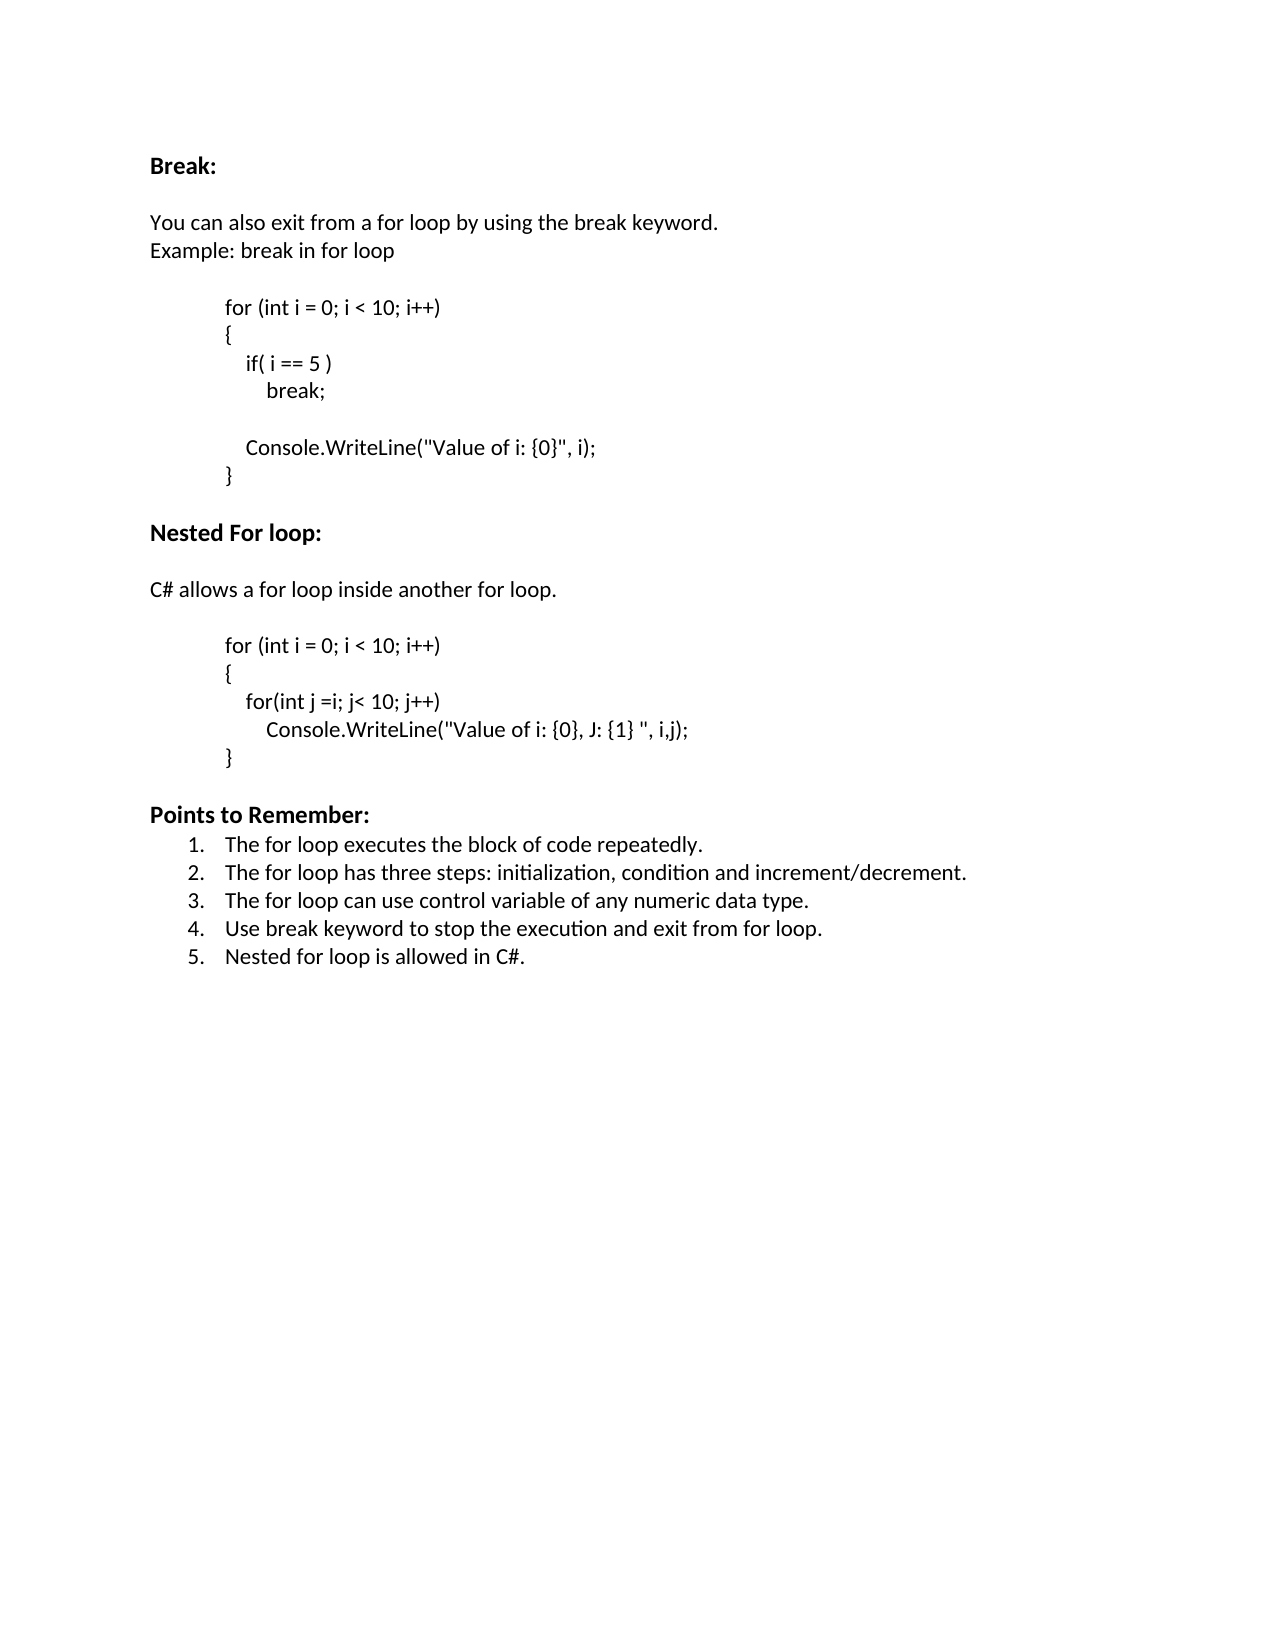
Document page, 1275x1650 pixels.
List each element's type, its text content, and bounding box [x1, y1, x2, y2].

text Nested For loop: [150, 517, 1125, 547]
list The for loop has three steps: initialization, condition and increment/decrement. [187, 858, 1125, 886]
list The for loop can use control variable of any numeric data type. [187, 886, 1125, 914]
text Break: [150, 150, 1125, 181]
text for(int j =i; j< 10; j++) [225, 687, 1125, 715]
text if( i == 5 ) [225, 349, 1125, 377]
text Example: break in for loop [150, 237, 1125, 264]
text { [225, 321, 1125, 349]
text for (int i = 0; i < 10; i++) [225, 631, 1125, 659]
text } [225, 743, 1125, 771]
list The for loop executes the block of code repeatedly. [187, 830, 1125, 858]
text } [225, 461, 1125, 489]
text C# allows a for loop inside another for loop. [150, 575, 1125, 603]
text You can also exit from a for loop by using the break keyword. [150, 208, 1125, 237]
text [225, 433, 1125, 461]
text break; [225, 377, 1125, 405]
list Nested for loop is allowed in C#. [187, 942, 1125, 970]
text { [225, 659, 1125, 687]
text for (int i = 0; i < 10; i++) [225, 293, 1125, 321]
list Use break keyword to stop the execution and exit from for loop. [187, 914, 1125, 942]
text Points to Remember: [150, 799, 1125, 830]
text Console.WriteLine("Value of i: {0}, J: {1} ", i,j); [225, 715, 1125, 743]
